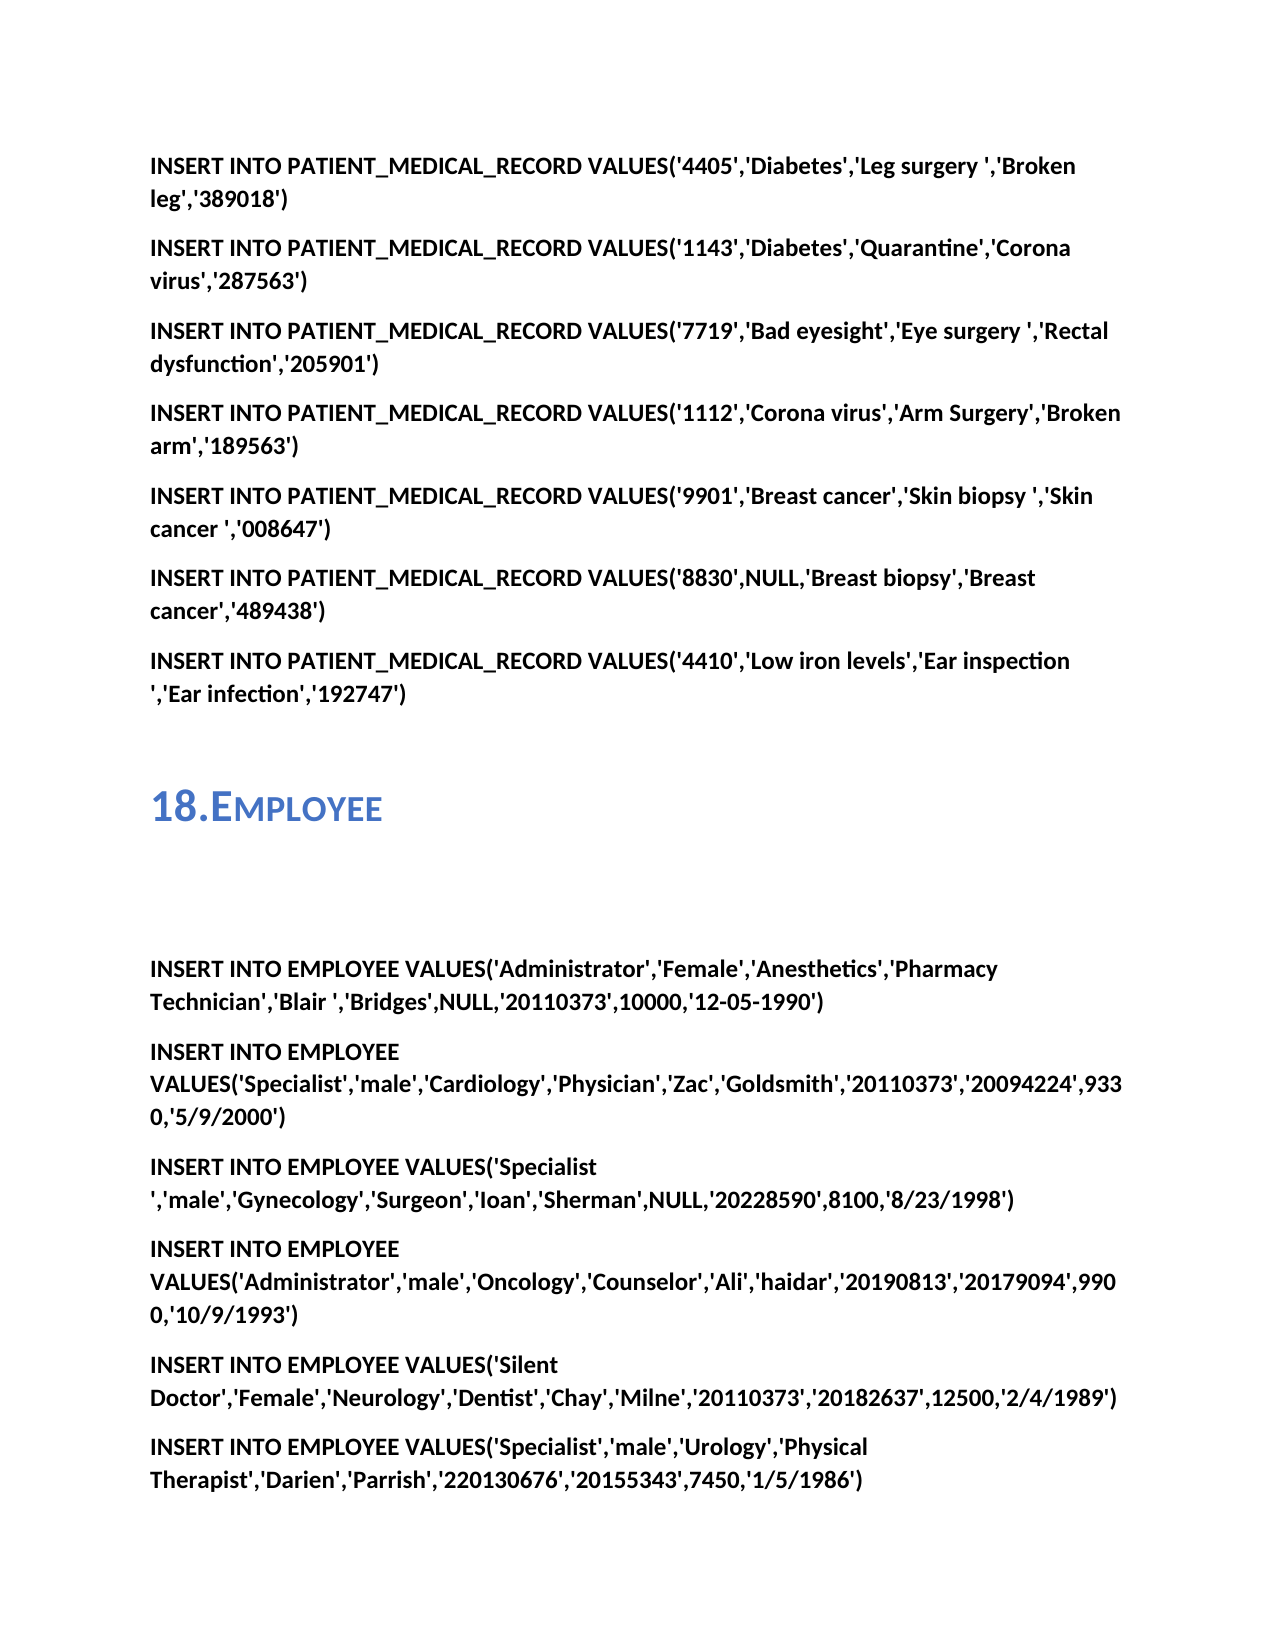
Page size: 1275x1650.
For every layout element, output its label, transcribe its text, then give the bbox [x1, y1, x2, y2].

text INSERT INTO EMPLOYEE VALUES('Administrator','male','Oncology','Counselor','Ali','haidar','20190813','20179094',9900,'10/9/1993') [150, 1234, 1125, 1330]
text INSERT INTO PATIENT_MEDICAL_RECORD VALUES('1143','Diabetes','Quarantine','Corona virus','287563') [150, 232, 1125, 296]
text INSERT INTO EMPLOYEE VALUES('Specialist','male','Urology','Physical Therapist','Darien','Parrish','220130676','20155343',7450,'1/5/1986') [150, 1432, 1125, 1495]
text INSERT INTO PATIENT_MEDICAL_RECORD VALUES('7719','Bad eyesight','Eye surgery ','Rectal dysfunction','205901') [150, 315, 1125, 378]
text INSERT INTO EMPLOYEE VALUES('Administrator','Female','Anesthetics','Pharmacy Technician','Blair ','Bridges',NULL,'20110373',10000,'12-05-1990') [150, 953, 1125, 1017]
text INSERT INTO EMPLOYEE VALUES('Silent Doctor','Female','Neurology','Dentist','Chay','Milne','20110373','20182637',12500,'2/4/1989') [150, 1349, 1125, 1412]
text 18.Employee [150, 777, 1125, 833]
text INSERT INTO PATIENT_MEDICAL_RECORD VALUES('4410','Low iron levels','Ear inspection ','Ear infection','192747') [150, 645, 1125, 708]
text INSERT INTO PATIENT_MEDICAL_RECORD VALUES('9901','Breast cancer','Skin biopsy ','Skin cancer ','008647') [150, 480, 1125, 543]
text INSERT INTO EMPLOYEE VALUES('Specialist ','male','Gynecology','Surgeon','Ioan','Sherman',NULL,'20228590',8100,'8/23/1998') [150, 1151, 1125, 1214]
text INSERT INTO PATIENT_MEDICAL_RECORD VALUES('4405','Diabetes','Leg surgery ','Broken leg','389018') [150, 150, 1125, 213]
text INSERT INTO PATIENT_MEDICAL_RECORD VALUES('8830',NULL,'Breast biopsy','Breast cancer','489438') [150, 562, 1125, 626]
text INSERT INTO PATIENT_MEDICAL_RECORD VALUES('1112','Corona virus','Arm Surgery','Broken arm','189563') [150, 397, 1125, 461]
text INSERT INTO EMPLOYEE VALUES('Specialist','male','Cardiology','Physician','Zac','Goldsmith','20110373','20094224',9330,'5/9/2000') [150, 1036, 1125, 1132]
